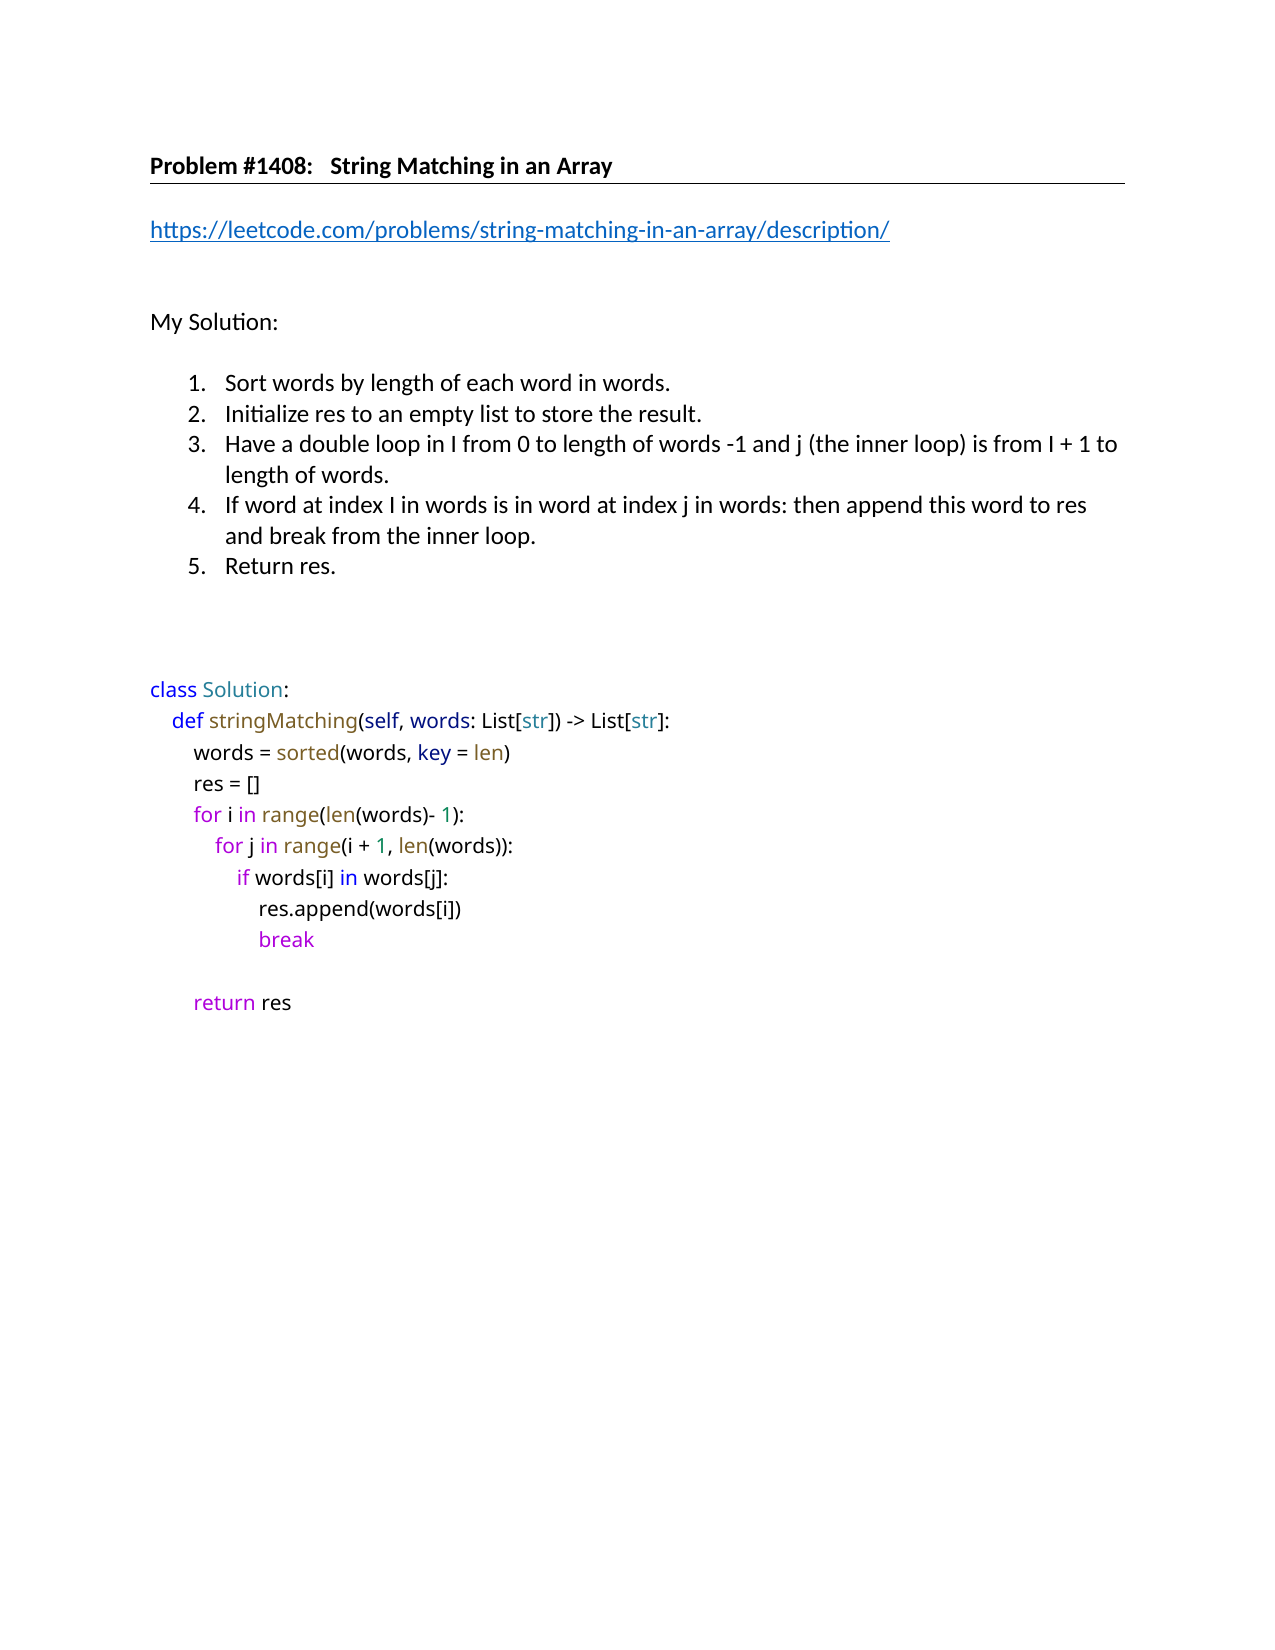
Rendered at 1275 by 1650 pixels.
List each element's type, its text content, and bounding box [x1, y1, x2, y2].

text https://leetcode.com/problems/string-matching-in-an-array/description/ [150, 215, 1125, 245]
text Problem #1408: String Matching in an Array [150, 150, 1125, 183]
list Sort words by length of each word in words. [187, 367, 1125, 398]
text def stringMatching(self, words: List[str]) -> List[str]: [150, 704, 1125, 735]
list Initialize res to an empty list to store the result. [187, 398, 1125, 428]
list Have a double loop in I from 0 to length of words -1 and j (the inner loop) is from I + 1 to length of words. [187, 428, 1125, 489]
text words = sorted(words, key = len) [150, 735, 1125, 766]
text for i in range(len(words)- 1): [150, 797, 1125, 829]
list Return res. [187, 550, 1125, 581]
text return res [150, 985, 1125, 1016]
text My Solution: [150, 306, 1125, 337]
text break [150, 922, 1125, 954]
text for j in range(i + 1, len(words)): [150, 829, 1125, 860]
text if words[i] in words[j]: [150, 860, 1125, 891]
text res = [] [150, 766, 1125, 797]
text class Solution: [150, 672, 1125, 704]
text res.append(words[i]) [150, 891, 1125, 922]
list If word at index I in words is in word at index j in words: then append this word to res and break from the inner loop. [187, 489, 1125, 550]
